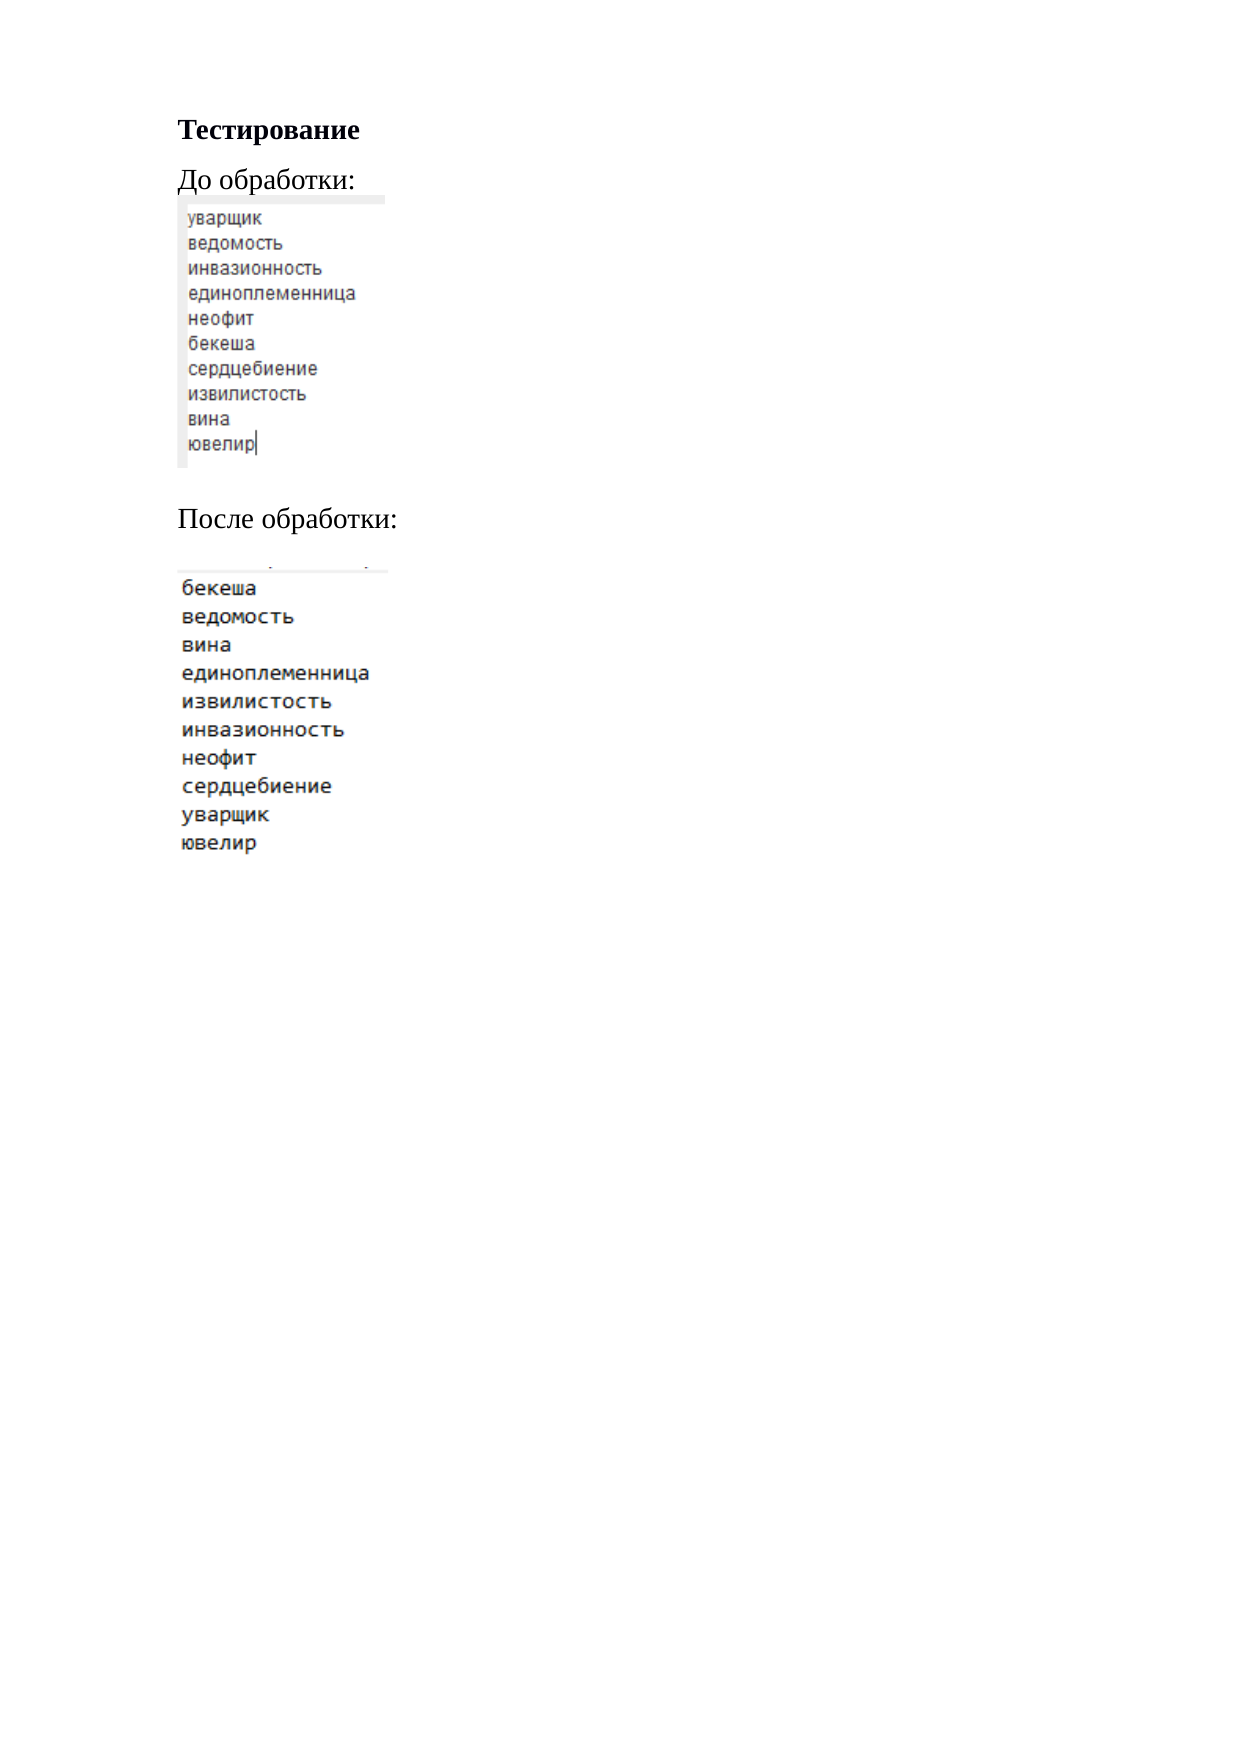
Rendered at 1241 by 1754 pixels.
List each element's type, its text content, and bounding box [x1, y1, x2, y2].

picture [177, 195, 385, 468]
text До обработки: [177, 162, 1152, 195]
text Тестирование [177, 118, 1152, 145]
text После обработки: [177, 501, 1152, 534]
picture [177, 567, 389, 867]
